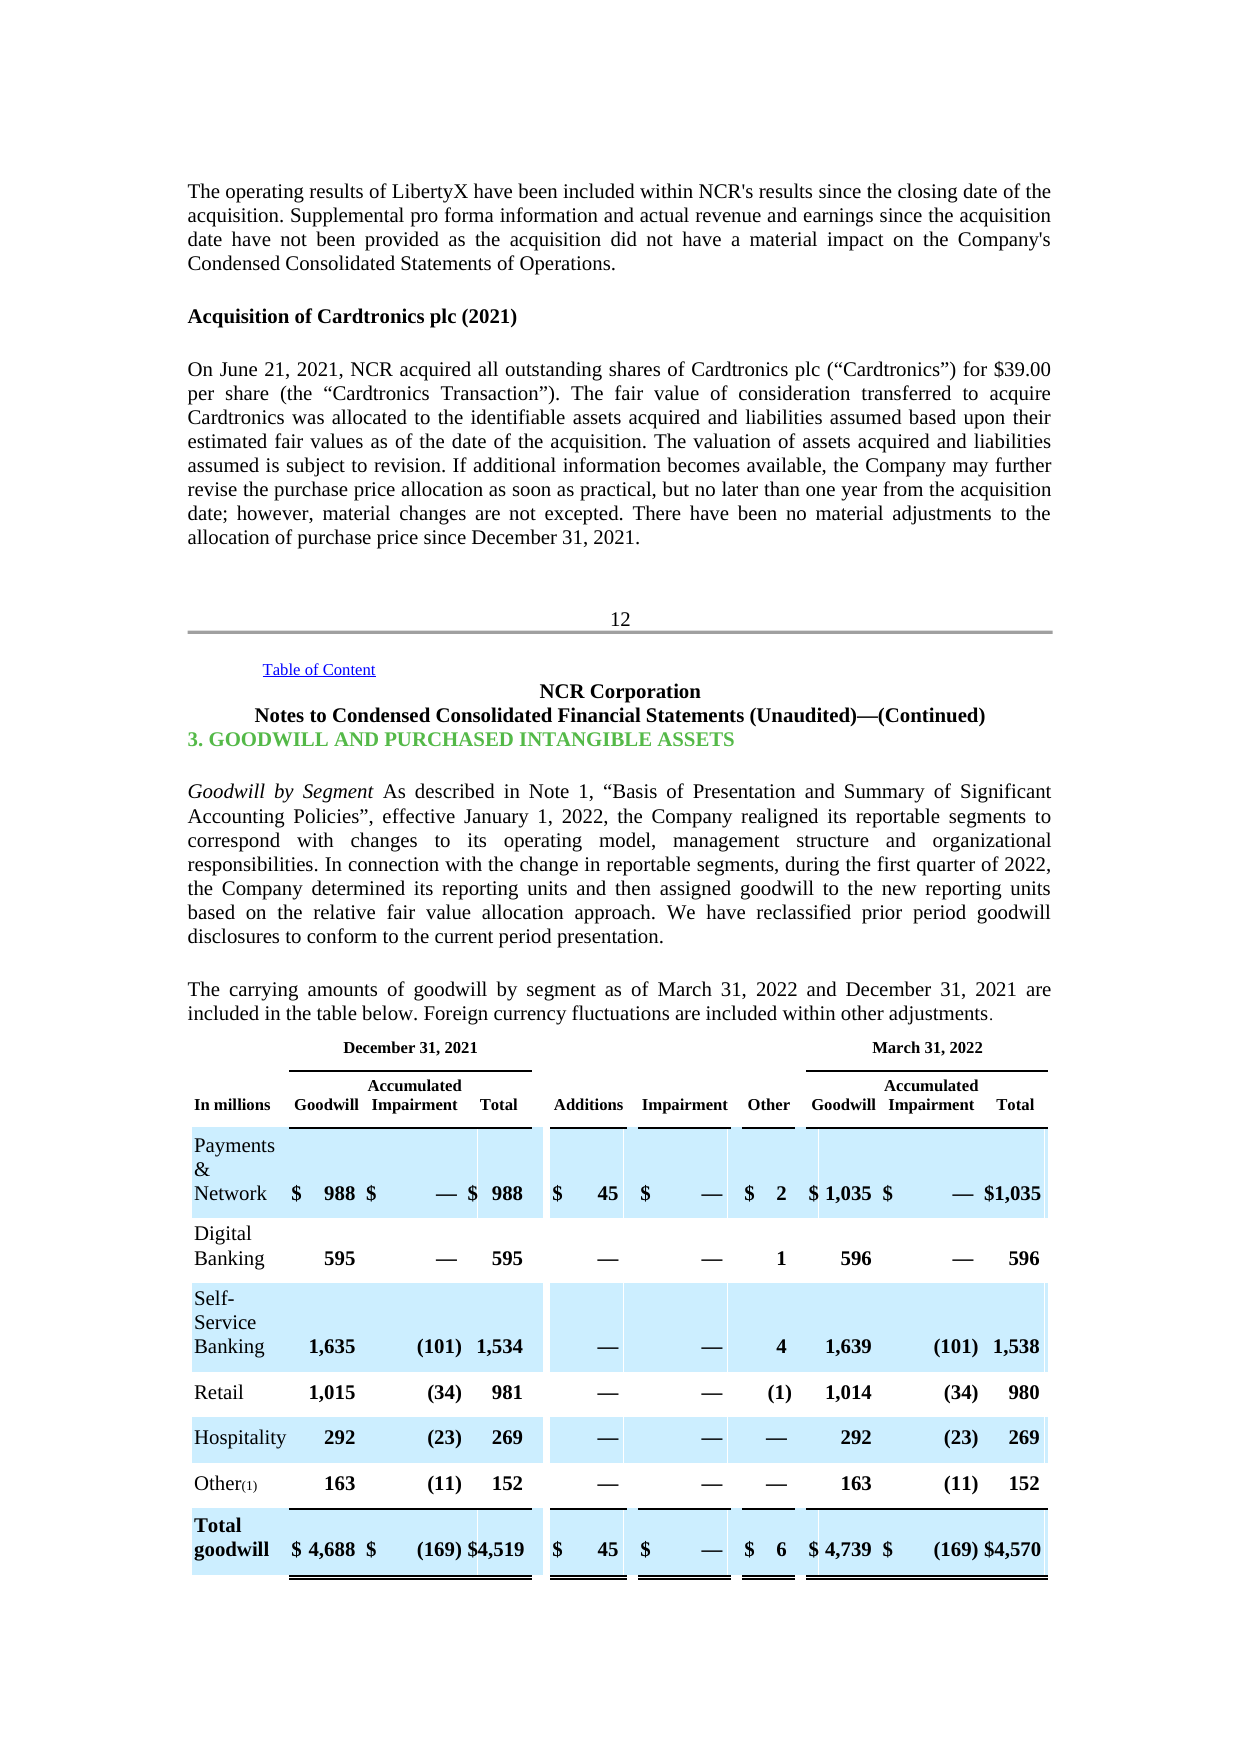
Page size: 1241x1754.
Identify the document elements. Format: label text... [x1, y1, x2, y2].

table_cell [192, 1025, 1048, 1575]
text Table of Content [187, 659, 1053, 678]
text 12 [187, 607, 1053, 630]
text The operating results of LibertyX have been included within NCR's results since the closing date of the acquisition. Supplemental pro forma information and actual revenue and earnings since the acquisition date have not been provided as the acquisition did not have a material impact on the Company's Condensed Consolidated Statements of Operations. [187, 179, 1053, 275]
text Goodwill by Segment As described in Note 1, “Basis of Presentation and Summary of Significant Accounting Policies”, effective January 1, 2022, the Company realigned its reportable segments to correspond with changes to its operating model, management structure and organizational responsibilities. In connection with the change in reportable segments, during the first quarter of 2022, the Company determined its reporting units and then assigned goodwill to the new reporting units based on the relative fair value allocation approach. We have reclassified prior period goodwill disclosures to conform to the current period presentation. [187, 779, 1053, 948]
text Acquisition of Cardtronics plc (2021) [187, 304, 1053, 328]
text 3. GOODWILL AND PURCHASED INTANGIBLE ASSETS [187, 727, 1053, 751]
text On June 21, 2021, NCR acquired all outstanding shares of Cardtronics plc (“Cardtronics”) for $39.00 per share (the “Cardtronics Transaction”). The fair value of consideration transferred to acquire Cardtronics was allocated to the identifiable assets acquired and liabilities assumed based upon their estimated fair values as of the date of the acquisition. The valuation of assets acquired and liabilities assumed is subject to revision. If additional information becomes available, the Company may further revise the purchase price allocation as soon as practical, but no later than one year from the acquisition date; however, material changes are not excepted. There have been no material adjustments to the allocation of purchase price since December 31, 2021. [187, 357, 1053, 549]
text Notes to Condensed Consolidated Financial Statements (Unaudited)—(Continued) [187, 703, 1053, 727]
text The carrying amounts of goodwill by segment as of March 31, 2022 and December 31, 2021 are included in the table below. Foreign currency fluctuations are included within other adjustments. [187, 977, 1053, 1025]
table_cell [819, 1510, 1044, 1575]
text NCR Corporation [187, 678, 1053, 703]
